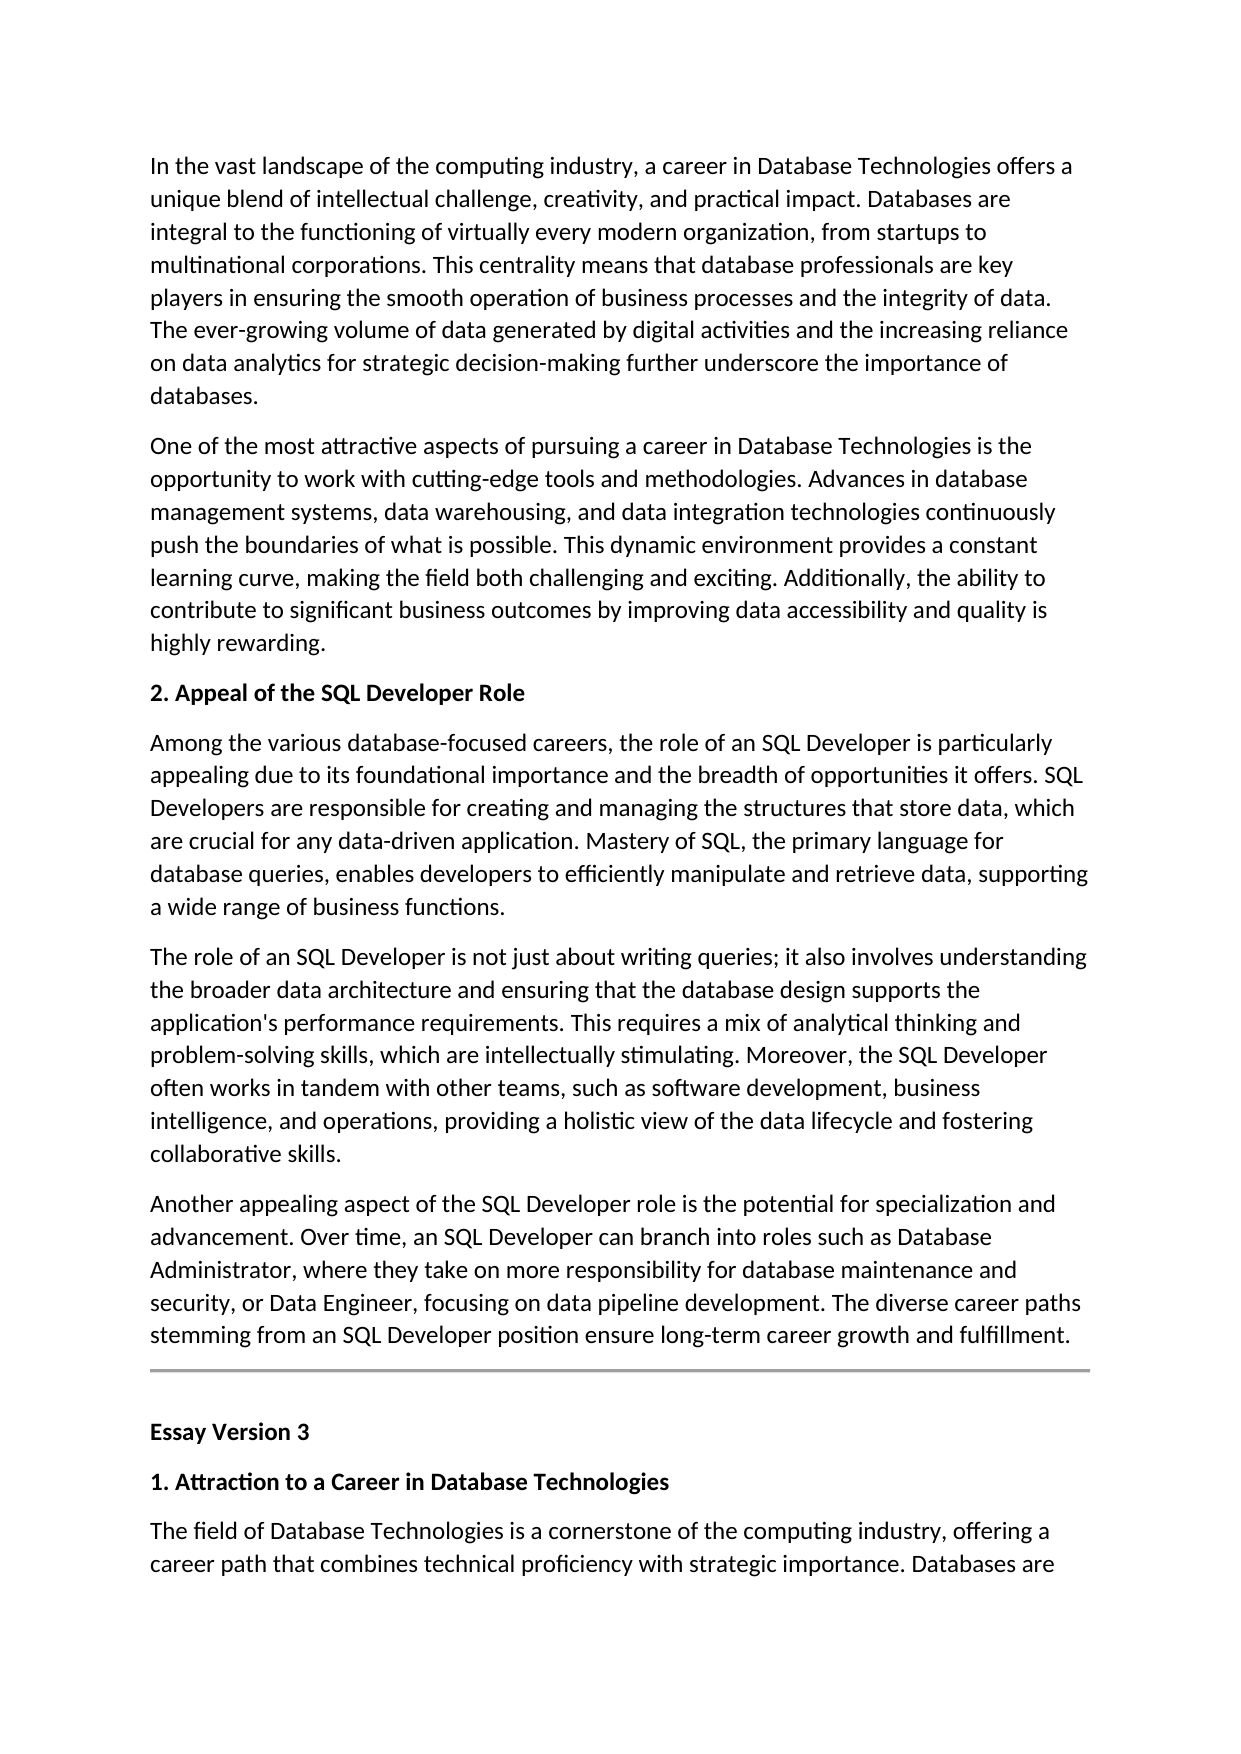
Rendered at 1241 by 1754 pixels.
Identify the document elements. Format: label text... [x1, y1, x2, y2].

text In the vast landscape of the computing industry, a career in Database Technologies offers a unique blend of intellectual challenge, creativity, and practical impact. Databases are integral to the functioning of virtually every modern organization, from startups to multinational corporations. This centrality means that database professionals are key players in ensuring the smooth operation of business processes and the integrity of data. The ever-growing volume of data generated by digital activities and the increasing reliance on data analytics for strategic decision-making further underscore the importance of databases. [150, 150, 1090, 411]
text 2. Appeal of the SQL Developer Role [150, 677, 1090, 708]
text One of the most attractive aspects of pursuing a career in Database Technologies is the opportunity to work with cutting-edge tools and methodologies. Advances in database management systems, data warehousing, and data integration technologies continuously push the boundaries of what is possible. This dynamic environment provides a constant learning curve, making the field both challenging and exciting. Additionally, the ability to contribute to significant business outcomes by improving data accessibility and quality is highly rewarding. [150, 430, 1090, 658]
text 1. Attraction to a Career in Database Technologies [150, 1466, 1090, 1496]
text Among the various database-focused careers, the role of an SQL Developer is particularly appealing due to its foundational importance and the breadth of opportunities it offers. SQL Developers are responsible for creating and managing the structures that store data, which are crucial for any data-driven application. Mastery of SQL, the primary language for database queries, enables developers to efficiently manipulate and retrieve data, supporting a wide range of business functions. [150, 727, 1090, 922]
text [150, 1515, 1090, 1579]
text Another appealing aspect of the SQL Developer role is the potential for specialization and advancement. Over time, an SQL Developer can branch into roles such as Database Administrator, where they take on more responsibility for database maintenance and security, or Data Engineer, focusing on data pipeline development. The diverse career paths stemming from an SQL Developer position ensure long-term career growth and fulfillment. [150, 1188, 1090, 1350]
text Essay Version 3 [150, 1416, 1090, 1447]
text The role of an SQL Developer is not just about writing queries; it also involves understanding the broader data architecture and ensuring that the database design supports the application's performance requirements. This requires a mix of analytical thinking and problem-solving skills, which are intellectually stimulating. Moreover, the SQL Developer often works in tandem with other teams, such as software development, business intelligence, and operations, providing a holistic view of the data lifecycle and fostering collaborative skills. [150, 941, 1090, 1169]
